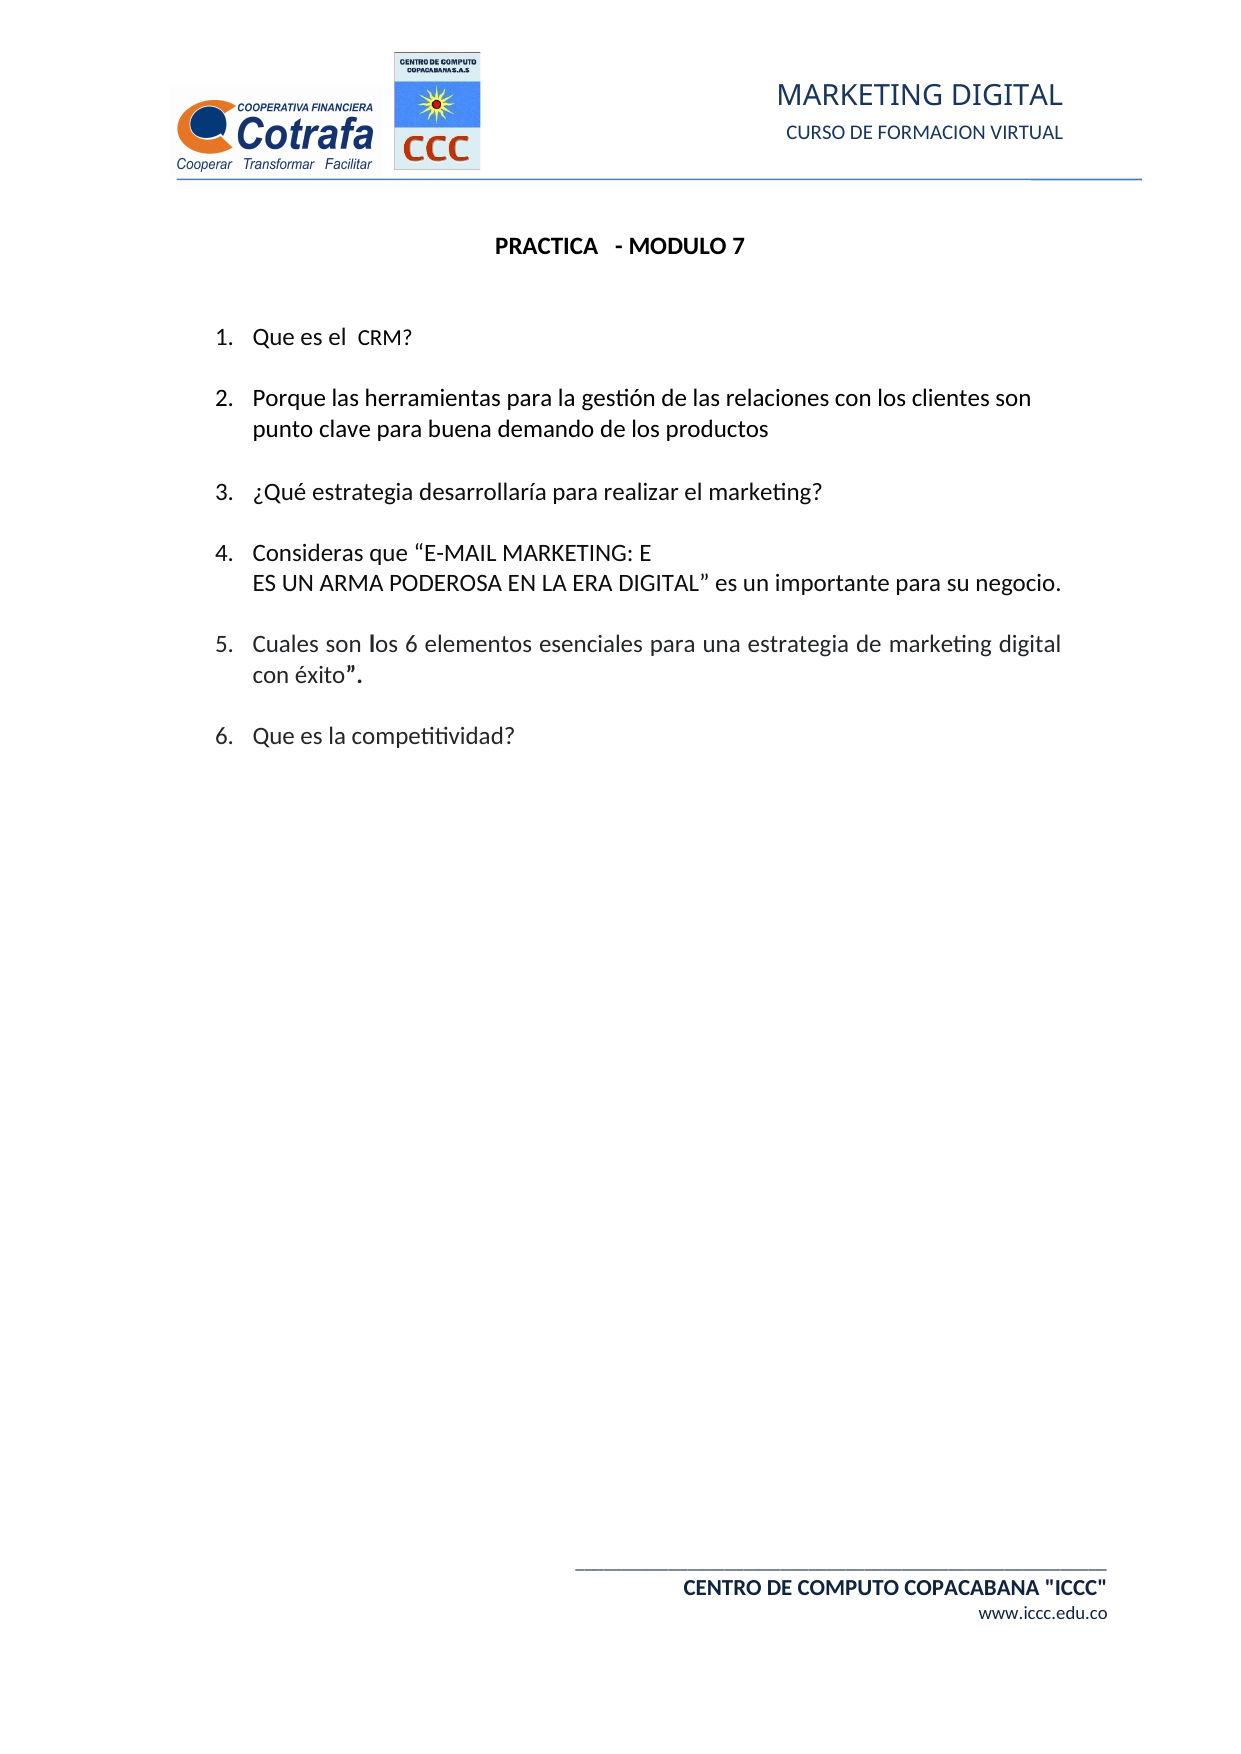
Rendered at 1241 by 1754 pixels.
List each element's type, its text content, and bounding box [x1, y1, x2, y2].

text PRACTICA - MODULO 7 [177, 230, 1063, 261]
list ¿Qué estrategia desarrollaría para realizar el marketing? [215, 476, 1063, 506]
list Que es el CRM? [215, 321, 1063, 352]
list Cuales son los 6 elementos esenciales para una estrategia de marketing digital con éxito”. [215, 628, 1063, 689]
picture [169, 86, 383, 179]
list Porque las herramientas para la gestión de las relaciones con los clientes son punto clave para buena demando de los productos [215, 382, 1063, 443]
list Consideras que “E-MAIL MARKETING: E [215, 537, 1063, 567]
picture [392, 51, 481, 168]
list Que es la competitividad? [215, 720, 1063, 750]
list ES UN ARMA PODEROSA EN LA ERA DIGITAL” es un importante para su negocio. [252, 567, 1063, 598]
